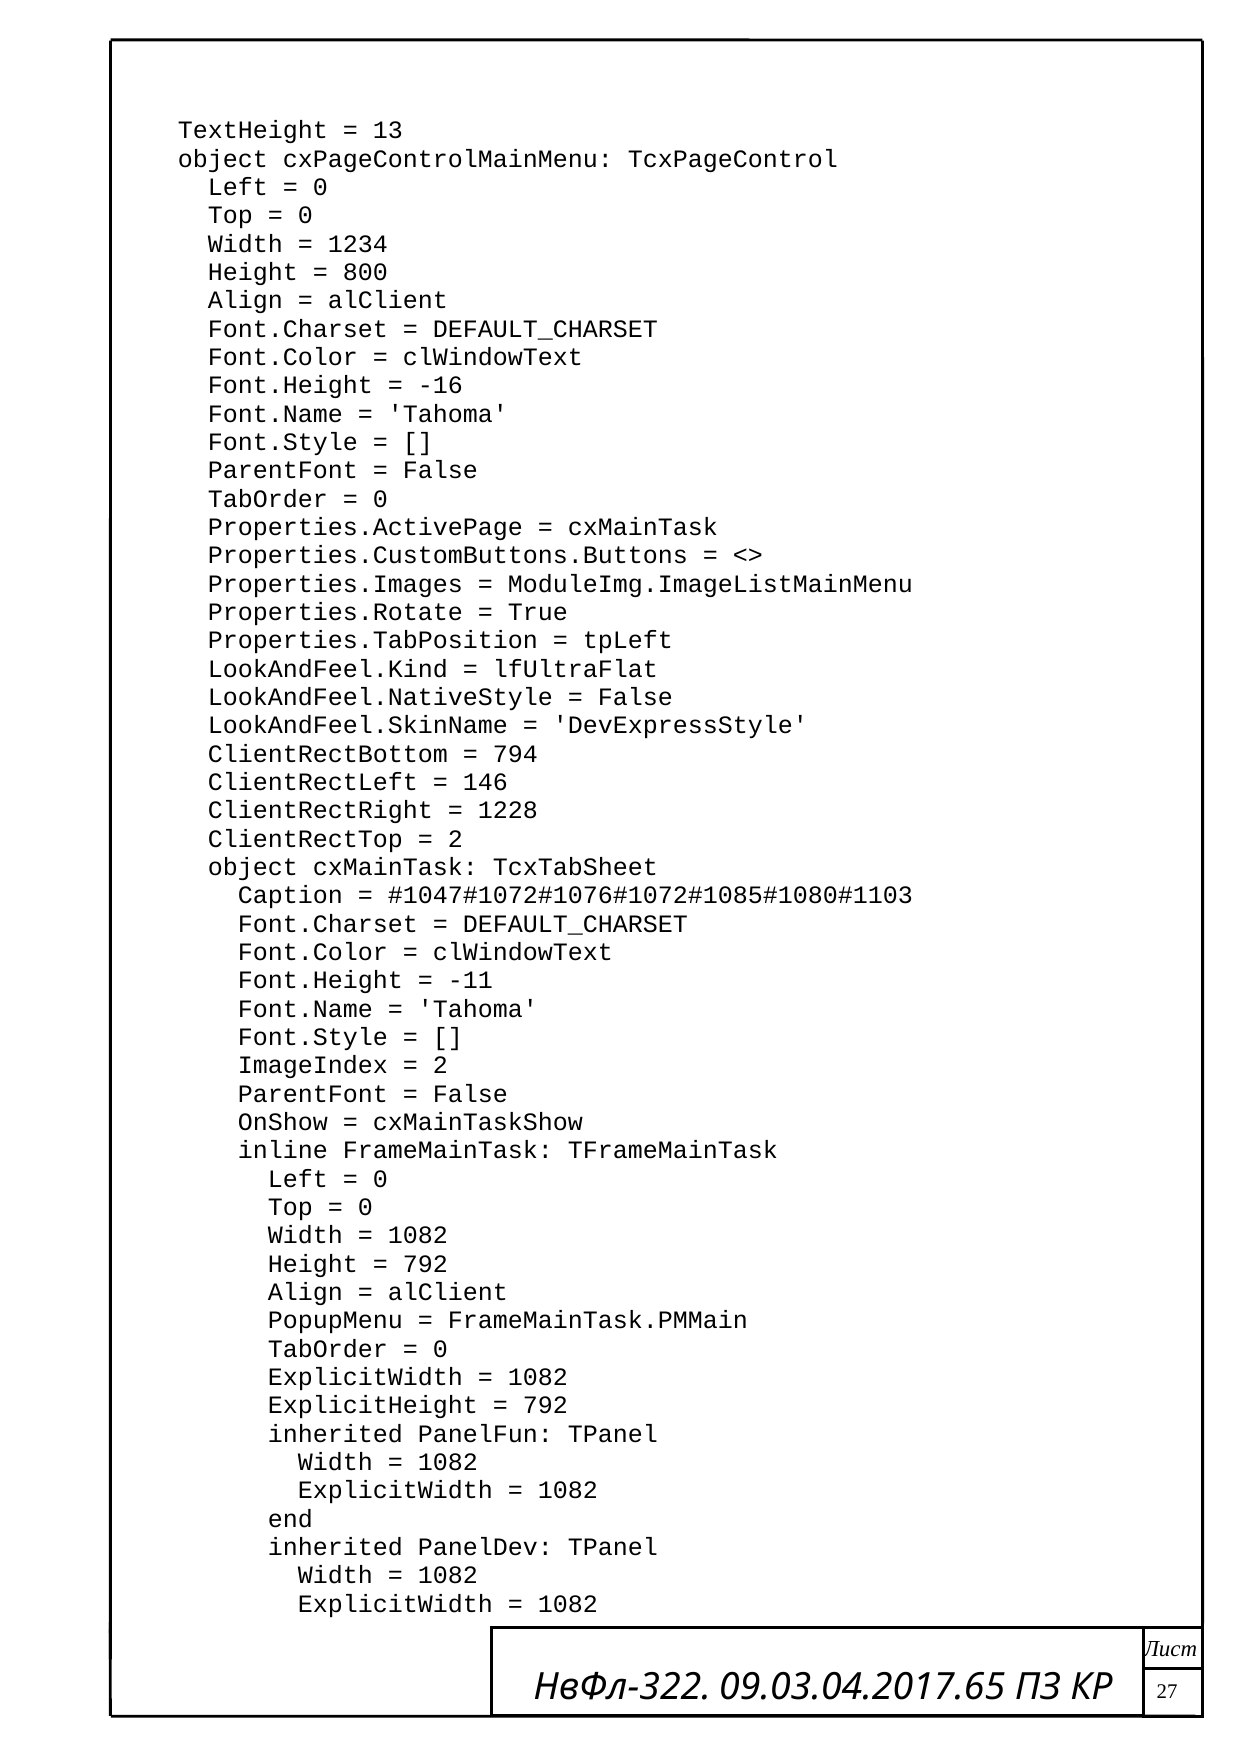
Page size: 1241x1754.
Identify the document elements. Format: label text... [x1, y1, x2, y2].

text Top = 0 [148, 203, 1181, 231]
text ExplicitHeight = 792 [148, 1393, 1181, 1421]
text TextHeight = 13 [148, 118, 1181, 146]
text ClientRectLeft = 146 [148, 770, 1181, 798]
text Font.Color = clWindowText [148, 345, 1181, 373]
text PopupMenu = FrameMainTask.PMMain [148, 1308, 1181, 1336]
text Font.Height = -16 [148, 373, 1181, 401]
text Properties.Rotate = True [148, 600, 1181, 628]
text Caption = #1047#1072#1076#1072#1085#1080#1103 [148, 883, 1181, 911]
text inline FrameMainTask: TFrameMainTask [148, 1138, 1181, 1166]
text Top = 0 [148, 1195, 1181, 1223]
text ExplicitWidth = 1082 [148, 1365, 1181, 1393]
text Font.Height = -11 [148, 968, 1181, 996]
text OnShow = cxMainTaskShow [148, 1110, 1181, 1138]
text object cxMainTask: TcxTabSheet [148, 855, 1181, 883]
text LookAndFeel.NativeStyle = False [148, 685, 1181, 713]
text Height = 792 [148, 1251, 1181, 1280]
text ClientRectTop = 2 [148, 826, 1181, 855]
text Font.Name = 'Tahoma' [148, 996, 1181, 1025]
text Font.Color = clWindowText [148, 940, 1181, 968]
text Font.Style = [] [148, 430, 1181, 458]
text Font.Charset = DEFAULT_CHARSET [148, 911, 1181, 940]
text Font.Charset = DEFAULT_CHARSET [148, 316, 1181, 345]
text ExplicitWidth = 1082 [148, 1591, 1181, 1620]
text Properties.ActivePage = cxMainTask [148, 515, 1181, 543]
text Width = 1082 [148, 1450, 1181, 1478]
text end [148, 1506, 1181, 1535]
text Properties.Images = ModuleImg.ImageListMainMenu [148, 571, 1181, 600]
text Left = 0 [148, 175, 1181, 203]
text ExplicitWidth = 1082 [148, 1478, 1181, 1506]
text LookAndFeel.SkinName = 'DevExpressStyle' [148, 713, 1181, 741]
text Width = 1234 [148, 231, 1181, 260]
text Width = 1082 [148, 1563, 1181, 1591]
text ParentFont = False [148, 458, 1181, 486]
text TabOrder = 0 [148, 486, 1181, 515]
text inherited PanelDev: TPanel [148, 1535, 1181, 1563]
text Height = 800 [148, 260, 1181, 288]
text Align = alClient [148, 288, 1181, 316]
text Left = 0 [148, 1166, 1181, 1195]
text ClientRectRight = 1228 [148, 798, 1181, 826]
text Properties.CustomButtons.Buttons = <> [148, 543, 1181, 571]
text Font.Style = [] [148, 1025, 1181, 1053]
text LookAndFeel.Kind = lfUltraFlat [148, 656, 1181, 685]
text ClientRectBottom = 794 [148, 741, 1181, 770]
text TabOrder = 0 [148, 1336, 1181, 1365]
text Align = alClient [148, 1280, 1181, 1308]
text inherited PanelFun: TPanel [148, 1421, 1181, 1450]
text object cxPageControlMainMenu: TcxPageControl [148, 146, 1181, 175]
text Font.Name = 'Tahoma' [148, 401, 1181, 430]
text ParentFont = False [148, 1081, 1181, 1110]
text Width = 1082 [148, 1223, 1181, 1251]
text ImageIndex = 2 [148, 1053, 1181, 1081]
text Properties.TabPosition = tpLeft [148, 628, 1181, 656]
